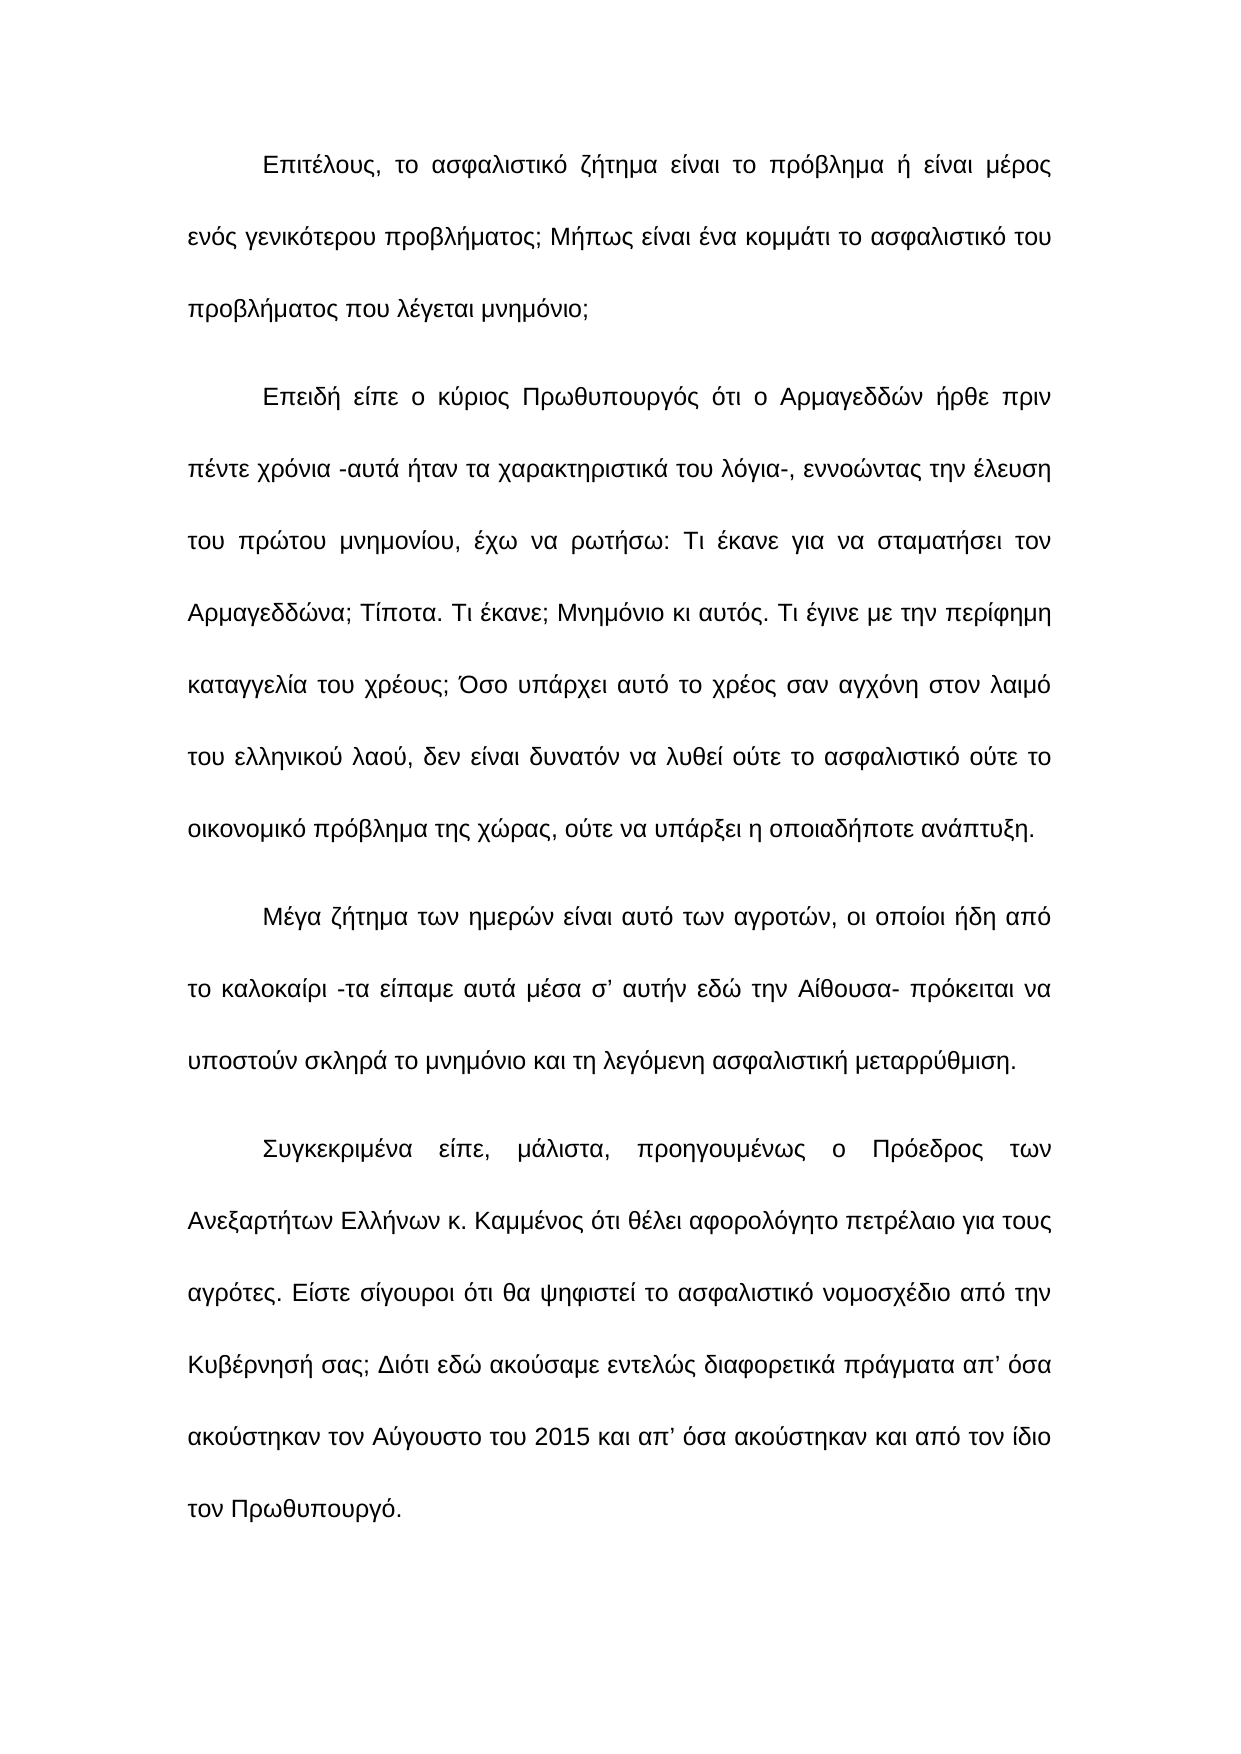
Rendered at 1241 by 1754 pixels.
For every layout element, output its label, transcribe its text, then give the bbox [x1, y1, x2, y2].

text Επιτέλους, το ασφαλιστικό ζήτημα είναι το πρόβλημα ή είναι μέρος ενός γενικότερου προβλήματος; Μήπως είναι ένα κομμάτι το ασφαλιστικό του προβλήματος που λέγεται μνημόνιο; [187, 150, 1053, 322]
text Συγκεκριμένα είπε, μάλιστα, προηγουμένως ο Πρόεδρος των Ανεξαρτήτων Ελλήνων κ. Καμμένος ότι θέλει αφορολόγητο πετρέλαιο για τους αγρότες. Είστε σίγουροι ότι θα ψηφιστεί το ασφαλιστικό νομοσχέδιο από την Κυβέρνησή σας; Διότι εδώ ακούσαμε εντελώς διαφορετικά πράγματα απ’ όσα ακούστηκαν τον Αύγουστο του 2015 και απ’ όσα ακούστηκαν και από τον ίδιο τον Πρωθυπουργό. [187, 1134, 1053, 1522]
text Μέγα ζήτημα των ημερών είναι αυτό των αγροτών, οι οποίοι ήδη από το καλοκαίρι -τα είπαμε αυτά μέσα σ’ αυτήν εδώ την Αίθουσα- πρόκειται να υποστούν σκληρά το μνημόνιο και τη λεγόμενη ασφαλιστική μεταρρύθμιση. [187, 902, 1053, 1074]
text Επειδή είπε ο κύριος Πρωθυπουργός ότι ο Αρμαγεδδών ήρθε πριν πέντε χρόνια -αυτά ήταν τα χαρακτηριστικά του λόγια-, εννοώντας την έλευση του πρώτου μνημονίου, έχω να ρωτήσω: Τι έκανε για να σταματήσει τον Αρμαγεδδώνα; Τίποτα. Τι έκανε; Μνημόνιο κι αυτός. Τι έγινε με την περίφημη καταγγελία του χρέους; Όσο υπάρχει αυτό το χρέος σαν αγχόνη στον λαιμό του ελληνικού λαού, δεν είναι δυνατόν να λυθεί ούτε το ασφαλιστικό ούτε το οικονομικό πρόβλημα της χώρας, ούτε να υπάρξει η οποιαδήποτε ανάπτυξη. [187, 382, 1053, 842]
